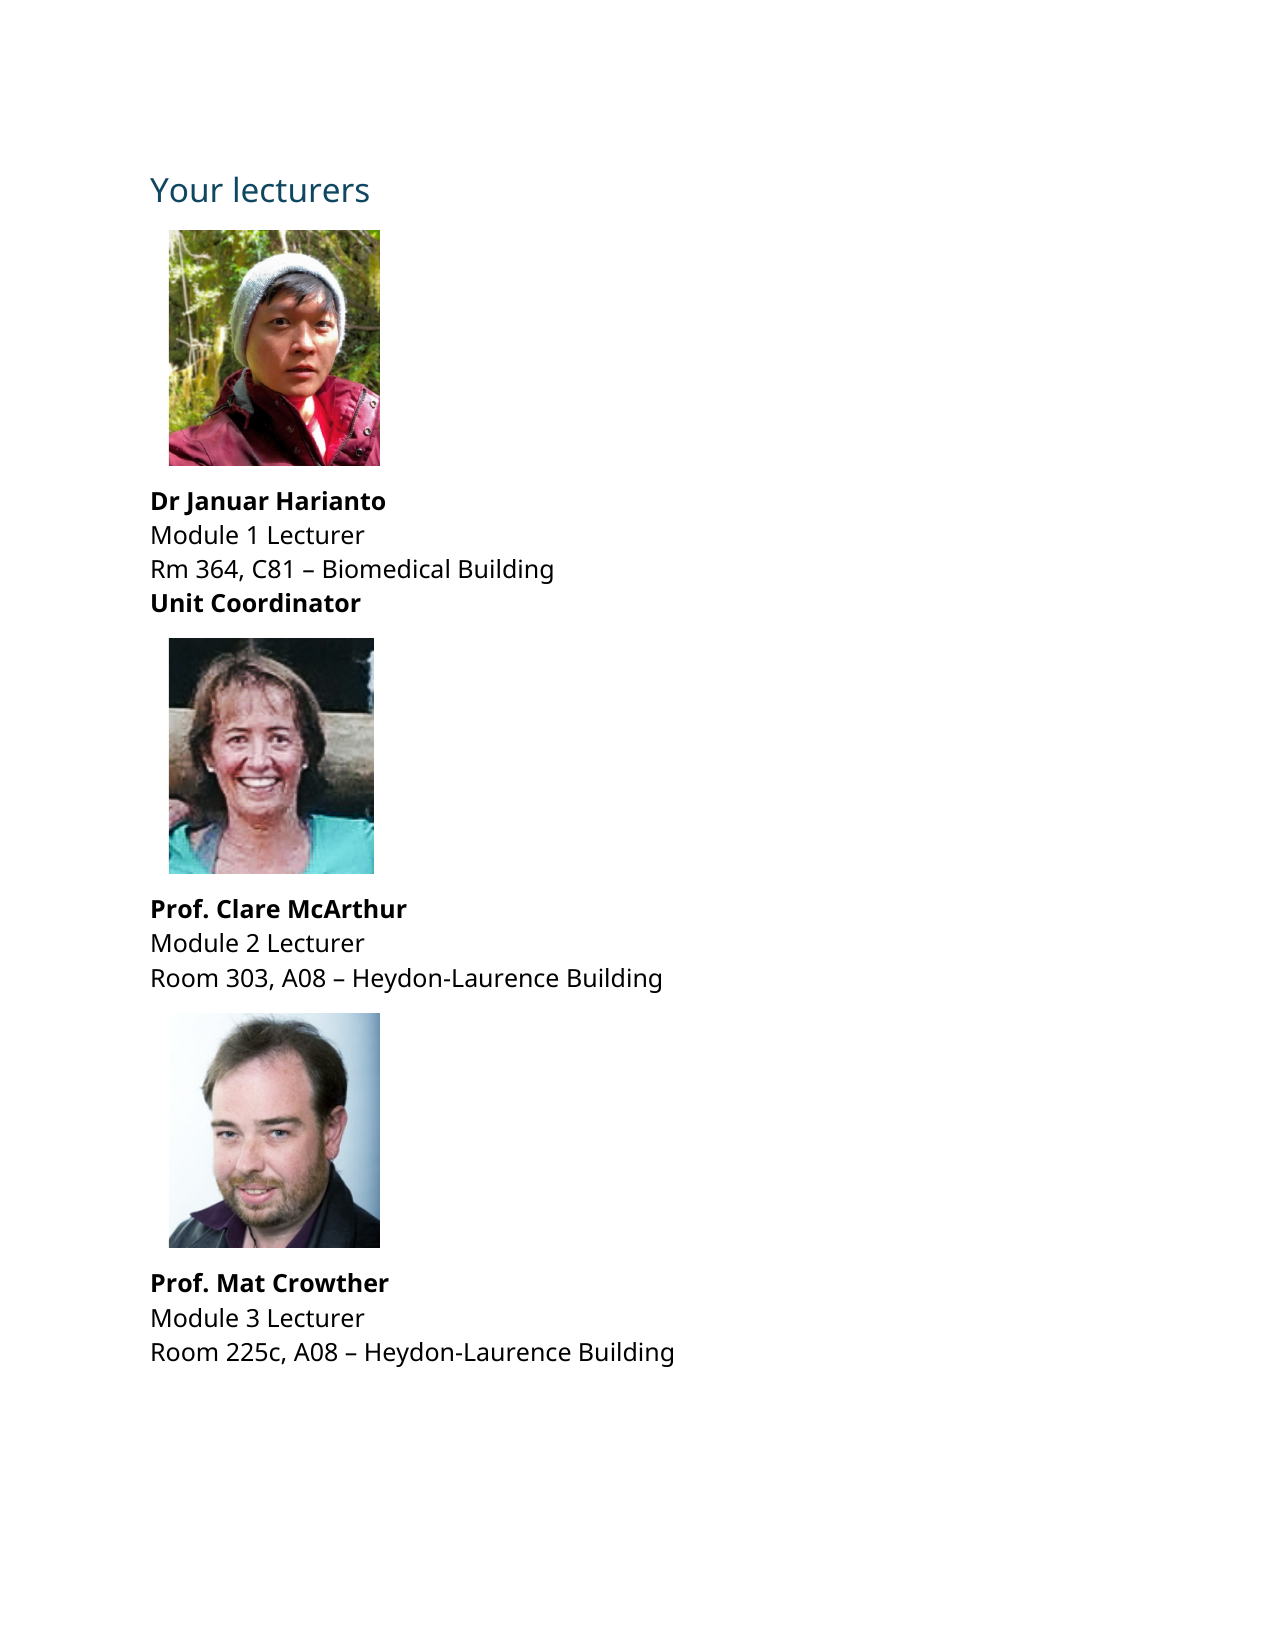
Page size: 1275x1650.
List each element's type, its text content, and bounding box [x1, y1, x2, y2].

picture [168, 638, 374, 874]
picture [168, 1013, 380, 1248]
text Prof. Mat Crowther Module 3 Lecturer Room 225c, A08 – Heydon-Laurence Building [150, 1266, 1125, 1368]
picture [168, 230, 380, 466]
subtitle Your lecturers [150, 167, 1125, 212]
text Dr Januar Harianto Module 1 Lecturer Rm 364, C81 – Biomedical Building Unit Coordinator [150, 484, 1125, 620]
text Prof. Clare McArthur Module 2 Lecturer Room 303, A08 – Heydon-Laurence Building [150, 892, 1125, 994]
